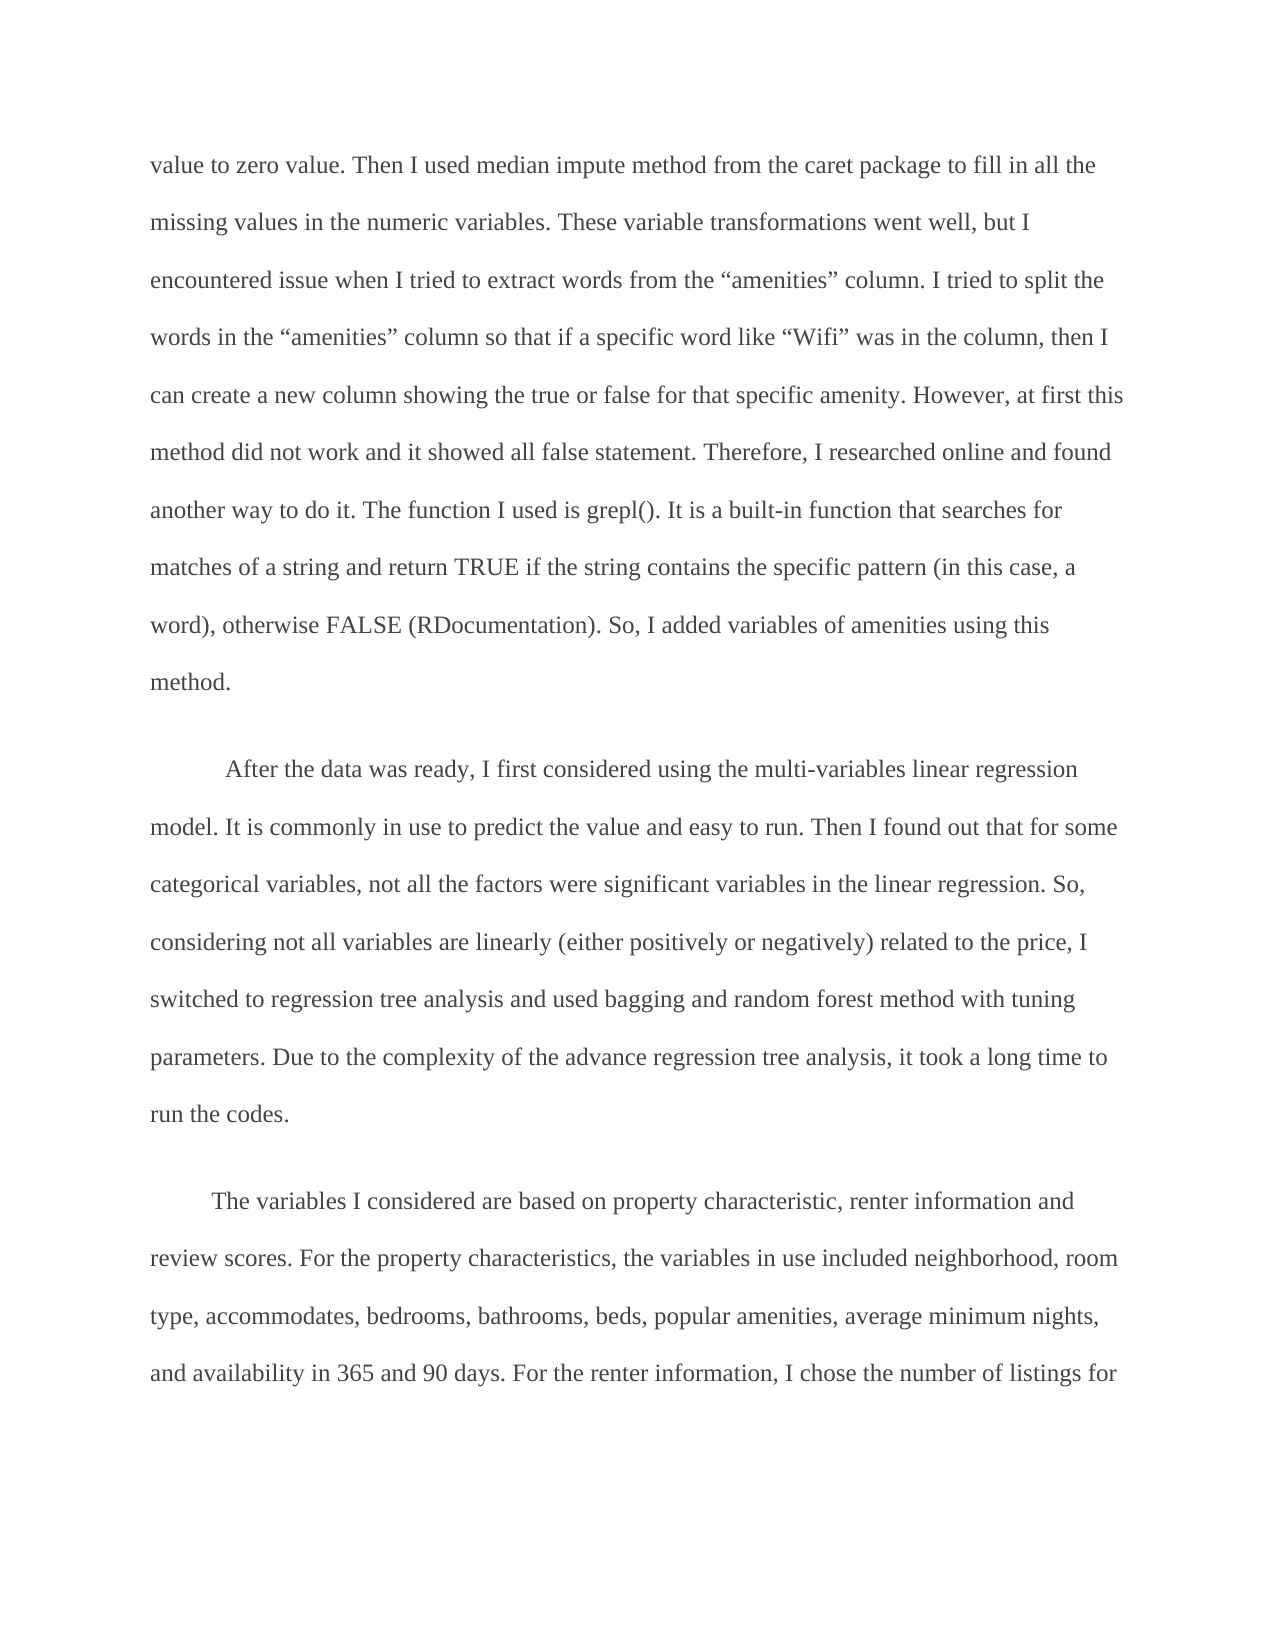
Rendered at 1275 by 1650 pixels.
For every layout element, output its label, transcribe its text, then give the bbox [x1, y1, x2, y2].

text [150, 150, 1125, 696]
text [150, 1186, 1125, 1387]
text After the data was ready, I first considered using the multi-variables linear regression model. It is commonly in use to predict the value and easy to run. Then I found out that for some categorical variables, not all the factors were significant variables in the linear regression. So, considering not all variables are linearly (either positively or negatively) related to the price, I switched to regression tree analysis and used bagging and random forest method with tuning parameters. Due to the complexity of the advance regression tree analysis, it took a long time to run the codes. [150, 754, 1125, 1128]
